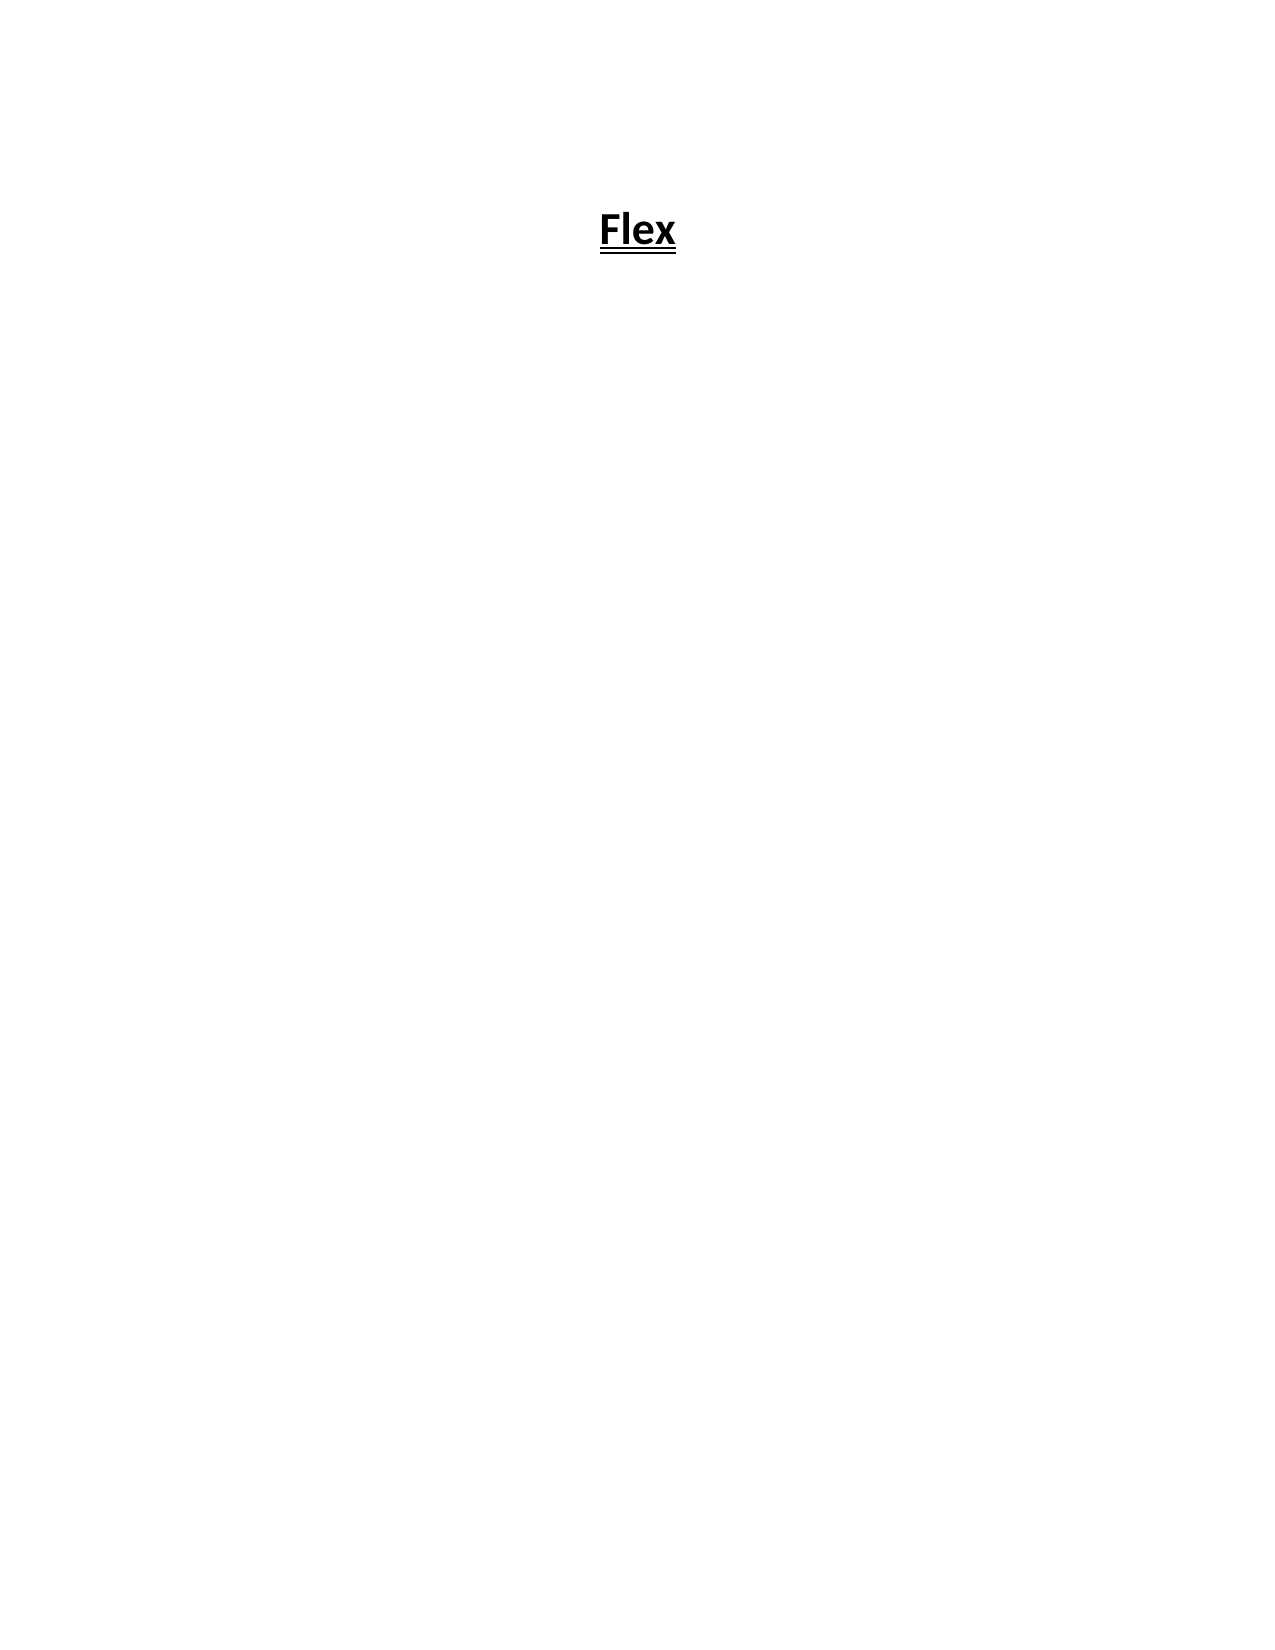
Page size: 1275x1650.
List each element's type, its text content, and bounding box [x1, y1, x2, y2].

subtitle Flex [150, 200, 1125, 256]
